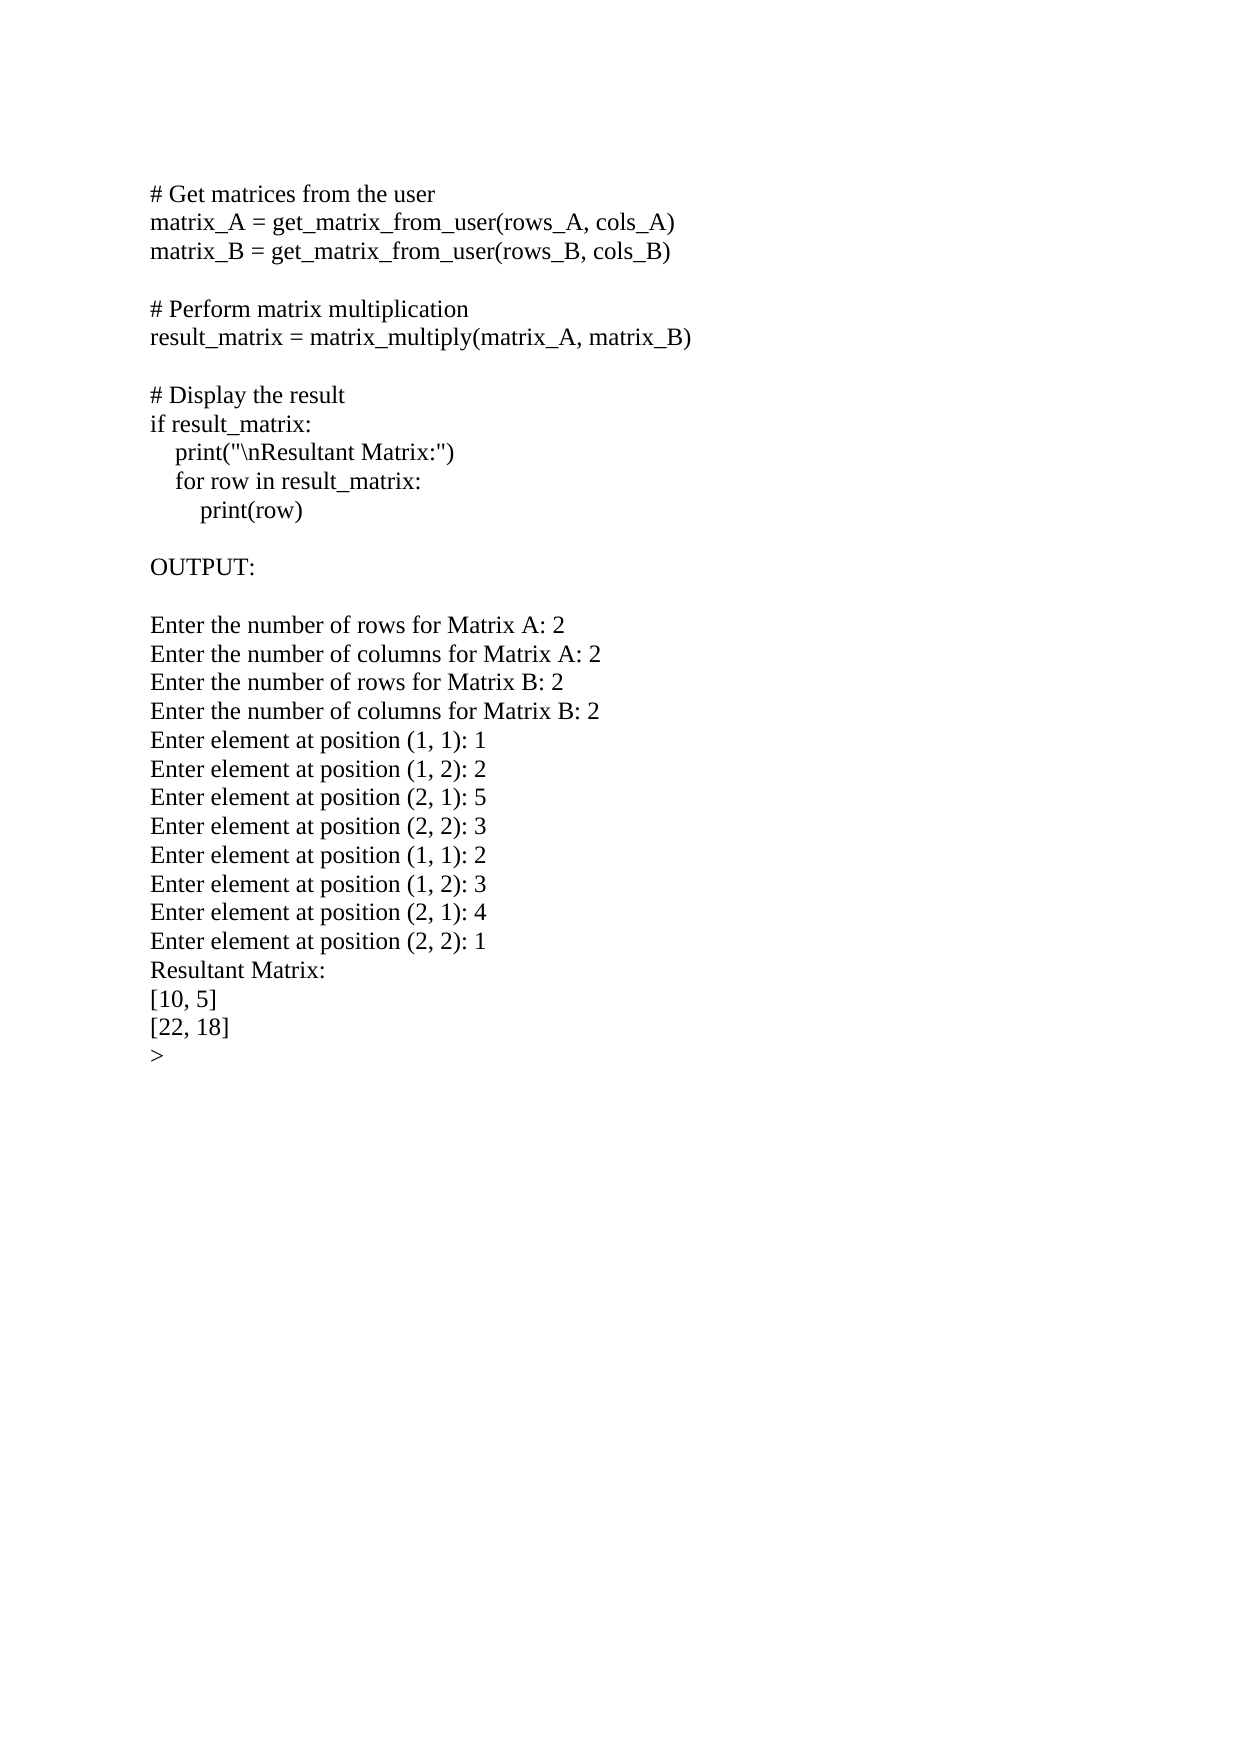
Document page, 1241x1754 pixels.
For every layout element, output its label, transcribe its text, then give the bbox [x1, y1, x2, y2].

text matrix_B = get_matrix_from_user(rows_B, cols_B) [150, 236, 1090, 265]
text [10, 5] [150, 984, 1090, 1012]
text Enter the number of rows for Matrix B: 2 [150, 667, 1090, 696]
text [22, 18] [150, 1012, 1090, 1041]
text for row in result_matrix: [150, 466, 1090, 495]
text Enter element at position (1, 2): 3 [150, 869, 1090, 897]
text # Display the result [150, 380, 1090, 409]
text Enter element at position (1, 1): 1 [150, 725, 1090, 754]
text Enter element at position (2, 2): 1 [150, 926, 1090, 955]
text Enter element at position (2, 1): 5 [150, 782, 1090, 811]
text # Get matrices from the user [150, 179, 1090, 207]
text result_matrix = matrix_multiply(matrix_A, matrix_B) [150, 322, 1090, 351]
text Enter element at position (2, 1): 4 [150, 897, 1090, 926]
text matrix_A = get_matrix_from_user(rows_A, cols_A) [150, 207, 1090, 236]
text if result_matrix: [150, 409, 1090, 437]
text Enter element at position (1, 2): 2 [150, 754, 1090, 782]
text Enter the number of rows for Matrix A: 2 [150, 610, 1090, 639]
text Enter element at position (2, 2): 3 [150, 811, 1090, 840]
text Enter element at position (1, 1): 2 [150, 840, 1090, 869]
text # Perform matrix multiplication [150, 294, 1090, 322]
text Resultant Matrix: [150, 955, 1090, 984]
text Enter the number of columns for Matrix B: 2 [150, 696, 1090, 725]
text > [150, 1041, 1090, 1070]
text print(row) [150, 495, 1090, 524]
text print("\nResultant Matrix:") [150, 437, 1090, 466]
text Enter the number of columns for Matrix A: 2 [150, 639, 1090, 667]
text OUTPUT: [150, 552, 1090, 581]
